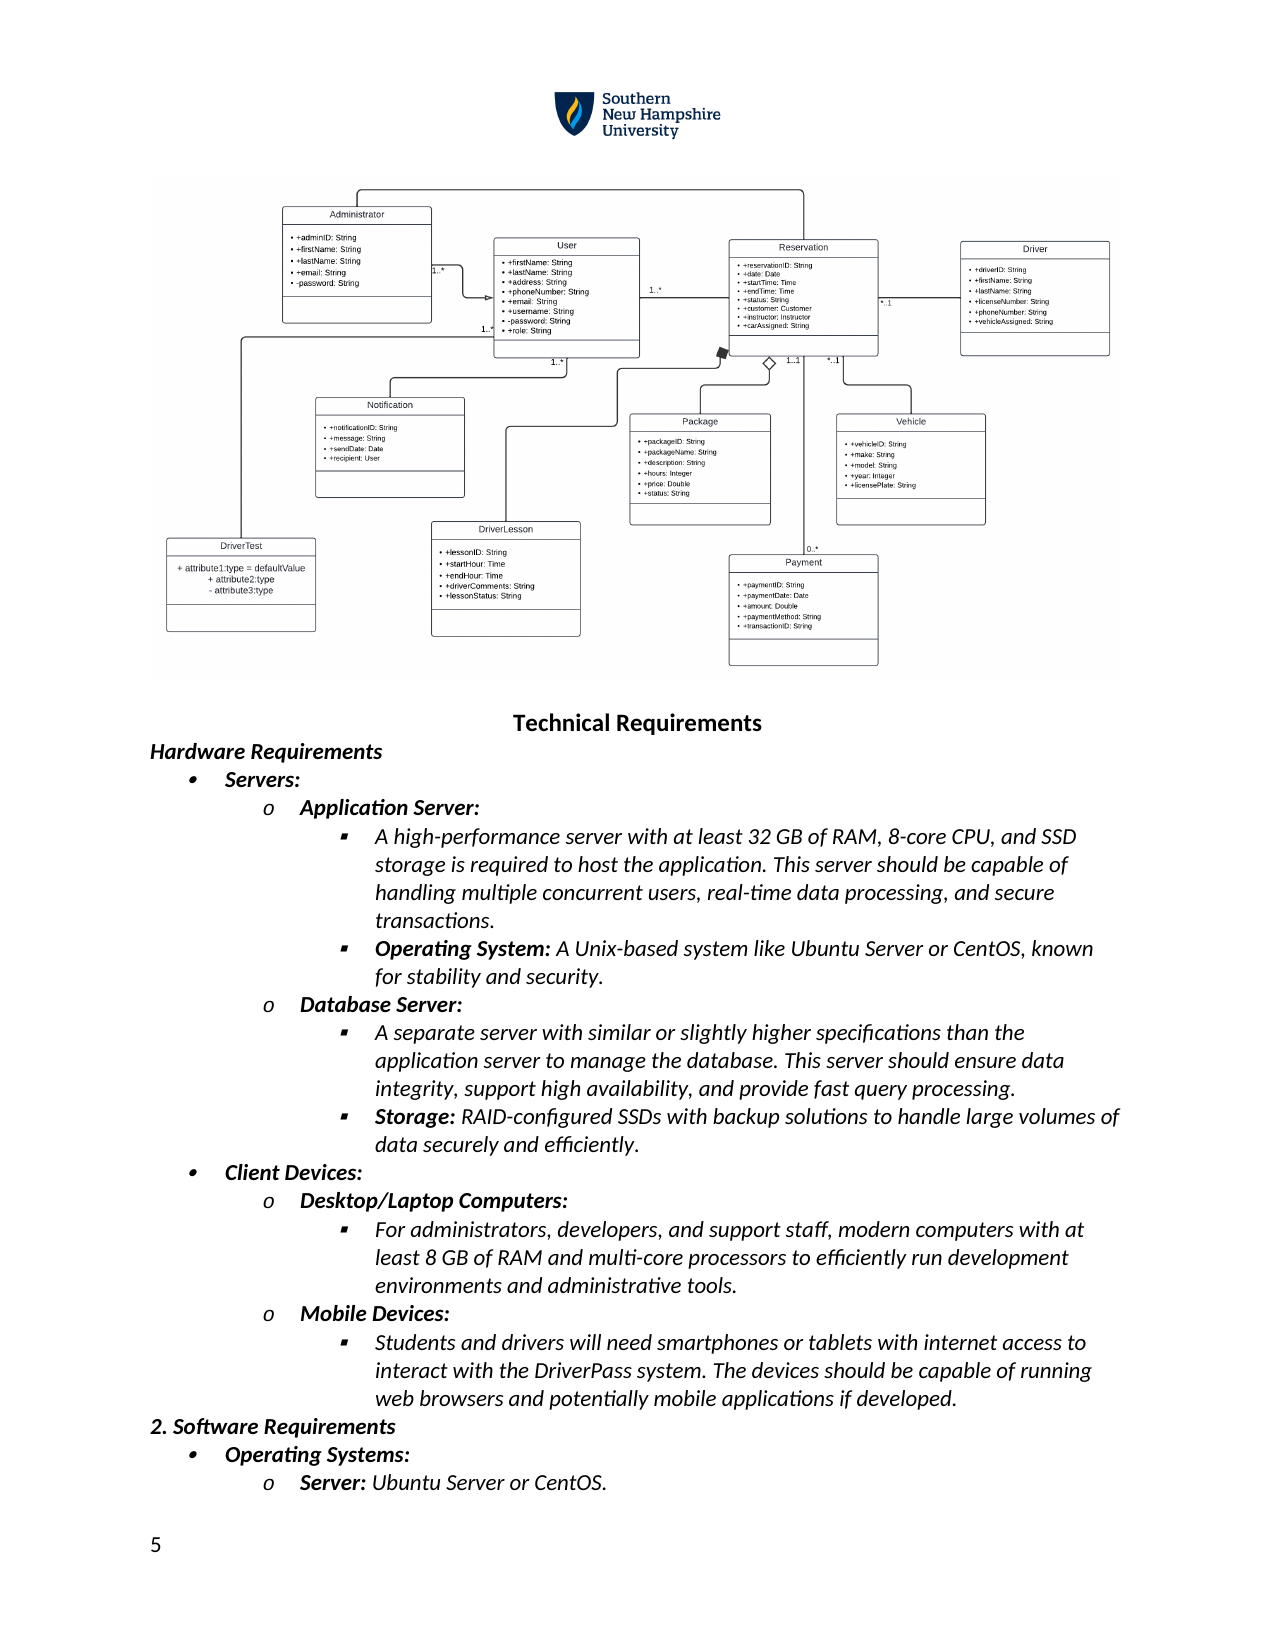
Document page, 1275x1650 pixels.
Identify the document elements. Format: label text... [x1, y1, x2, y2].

picture [546, 75, 729, 154]
list A high-performance server with at least 32 GB of RAM, 8-core CPU, and SSD storage is required to host the application. This server should be capable of handling multiple concurrent users, real-time data processing, and secure transactions. [337, 822, 1125, 934]
list Application Server: [262, 793, 1125, 822]
list Students and drivers will need smartphones or tablets with internet access to interact with the DriverPass system. The devices should be capable of running web browsers and potentially mobile applications if developed. [337, 1328, 1125, 1412]
text Hardware Requirements [150, 737, 1125, 765]
list Mobile Devices: [262, 1299, 1125, 1328]
list Client Devices: [187, 1158, 1125, 1187]
subtitle Technical Requirements [150, 707, 1125, 737]
list Servers: [187, 765, 1125, 793]
text 2. Software Requirements [150, 1412, 1125, 1440]
list Operating System: A Unix-based system like Ubuntu Server or CentOS, known for stability and security. [337, 934, 1125, 990]
list Storage: RAID-configured SSDs with backup solutions to handle large volumes of data securely and efficiently. [337, 1102, 1125, 1158]
picture [150, 173, 1125, 682]
list A separate server with similar or slightly higher specifications than the application server to manage the database. This server should ensure data integrity, support high availability, and provide fast query processing. [337, 1018, 1125, 1102]
list For administrators, developers, and support staff, modern computers with at least 8 GB of RAM and multi-core processors to efficiently run development environments and administrative tools. [337, 1215, 1125, 1299]
list Operating Systems: [187, 1440, 1125, 1468]
list Desktop/Laptop Computers: [262, 1187, 1125, 1215]
list Database Server: [262, 990, 1125, 1018]
list Server: Ubuntu Server or CentOS. [262, 1468, 1125, 1496]
